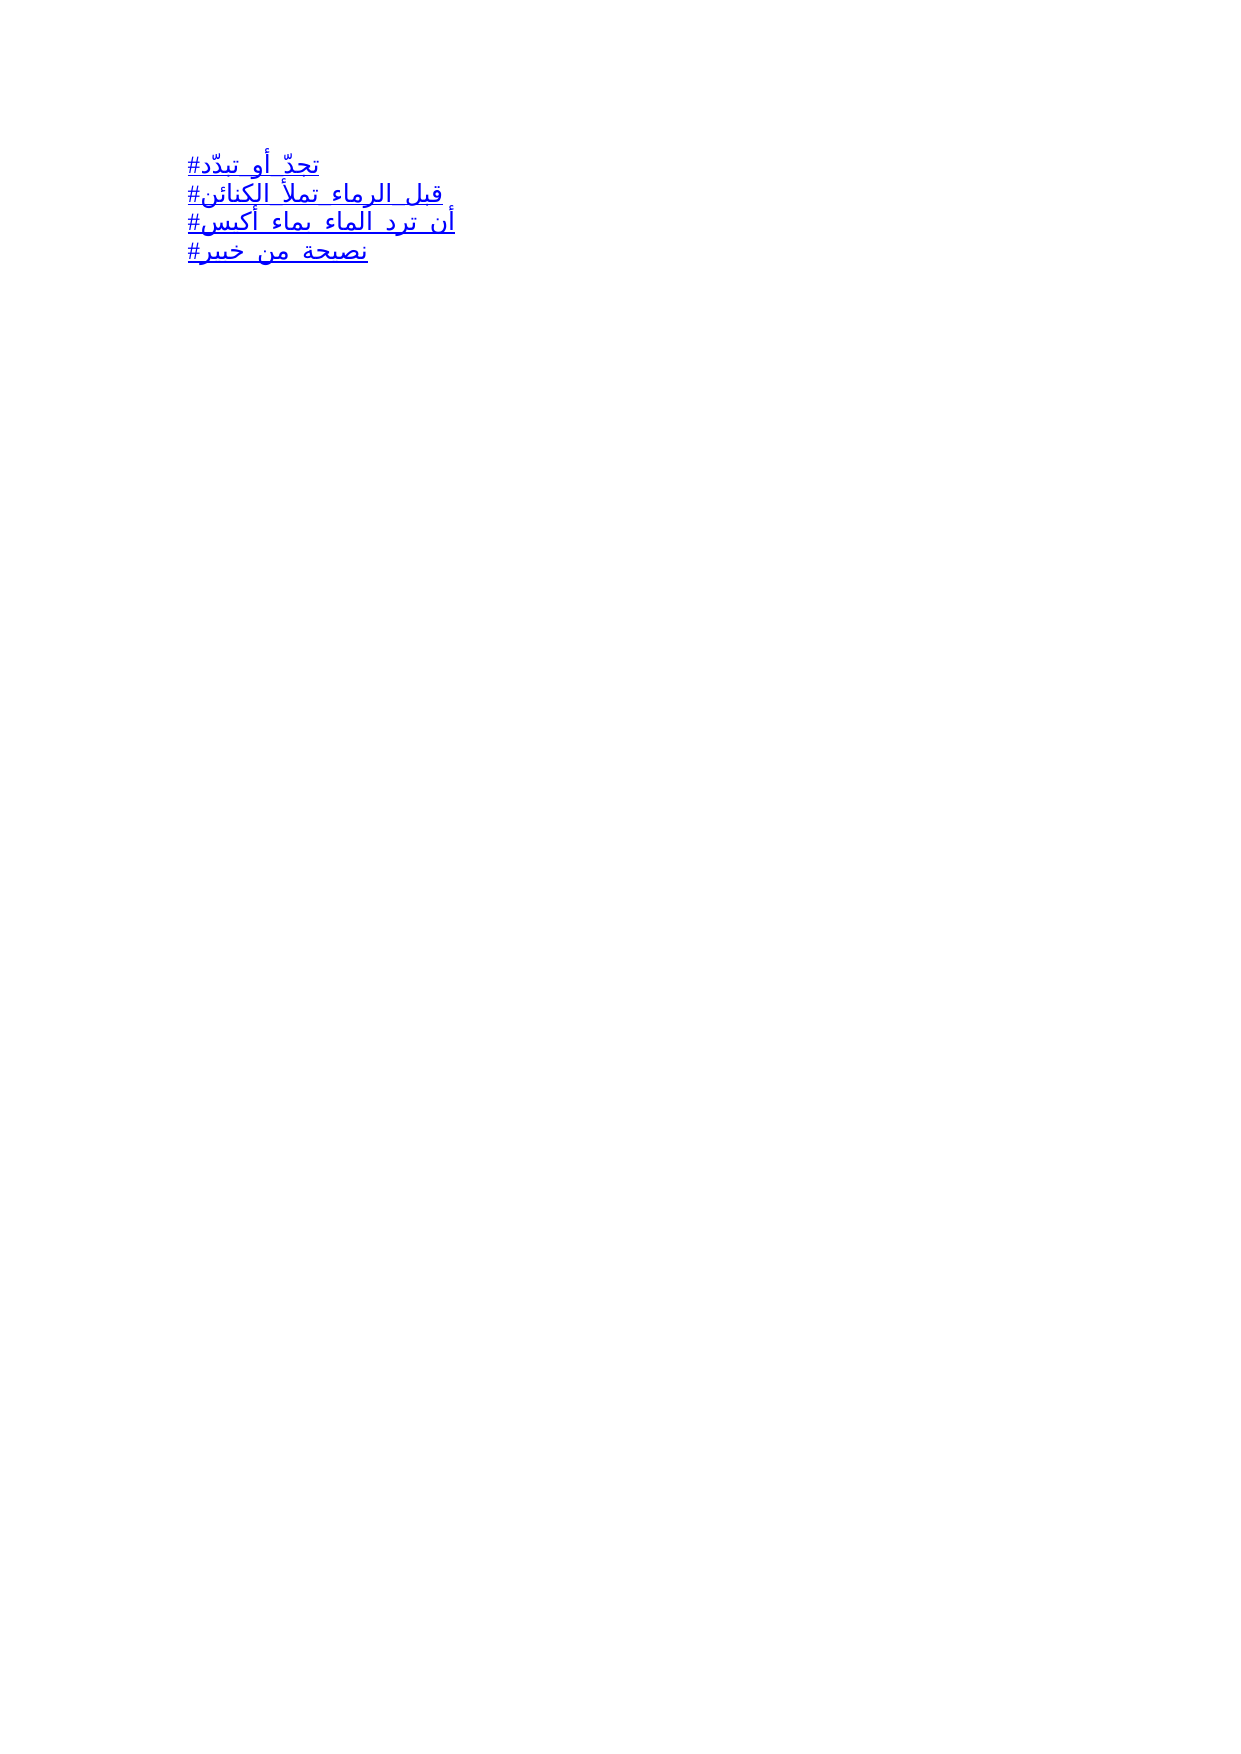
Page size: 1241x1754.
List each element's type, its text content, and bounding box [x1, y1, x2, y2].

text #نصيحة_من_خبير [187, 236, 1053, 265]
text #قبل_الرماء_تملأ_الكنائن [187, 179, 1053, 207]
text #أن_ترد_الماء_بماء_أكيس [187, 207, 1053, 236]
text #تجدّ_أو_تبدّد [187, 150, 1053, 179]
